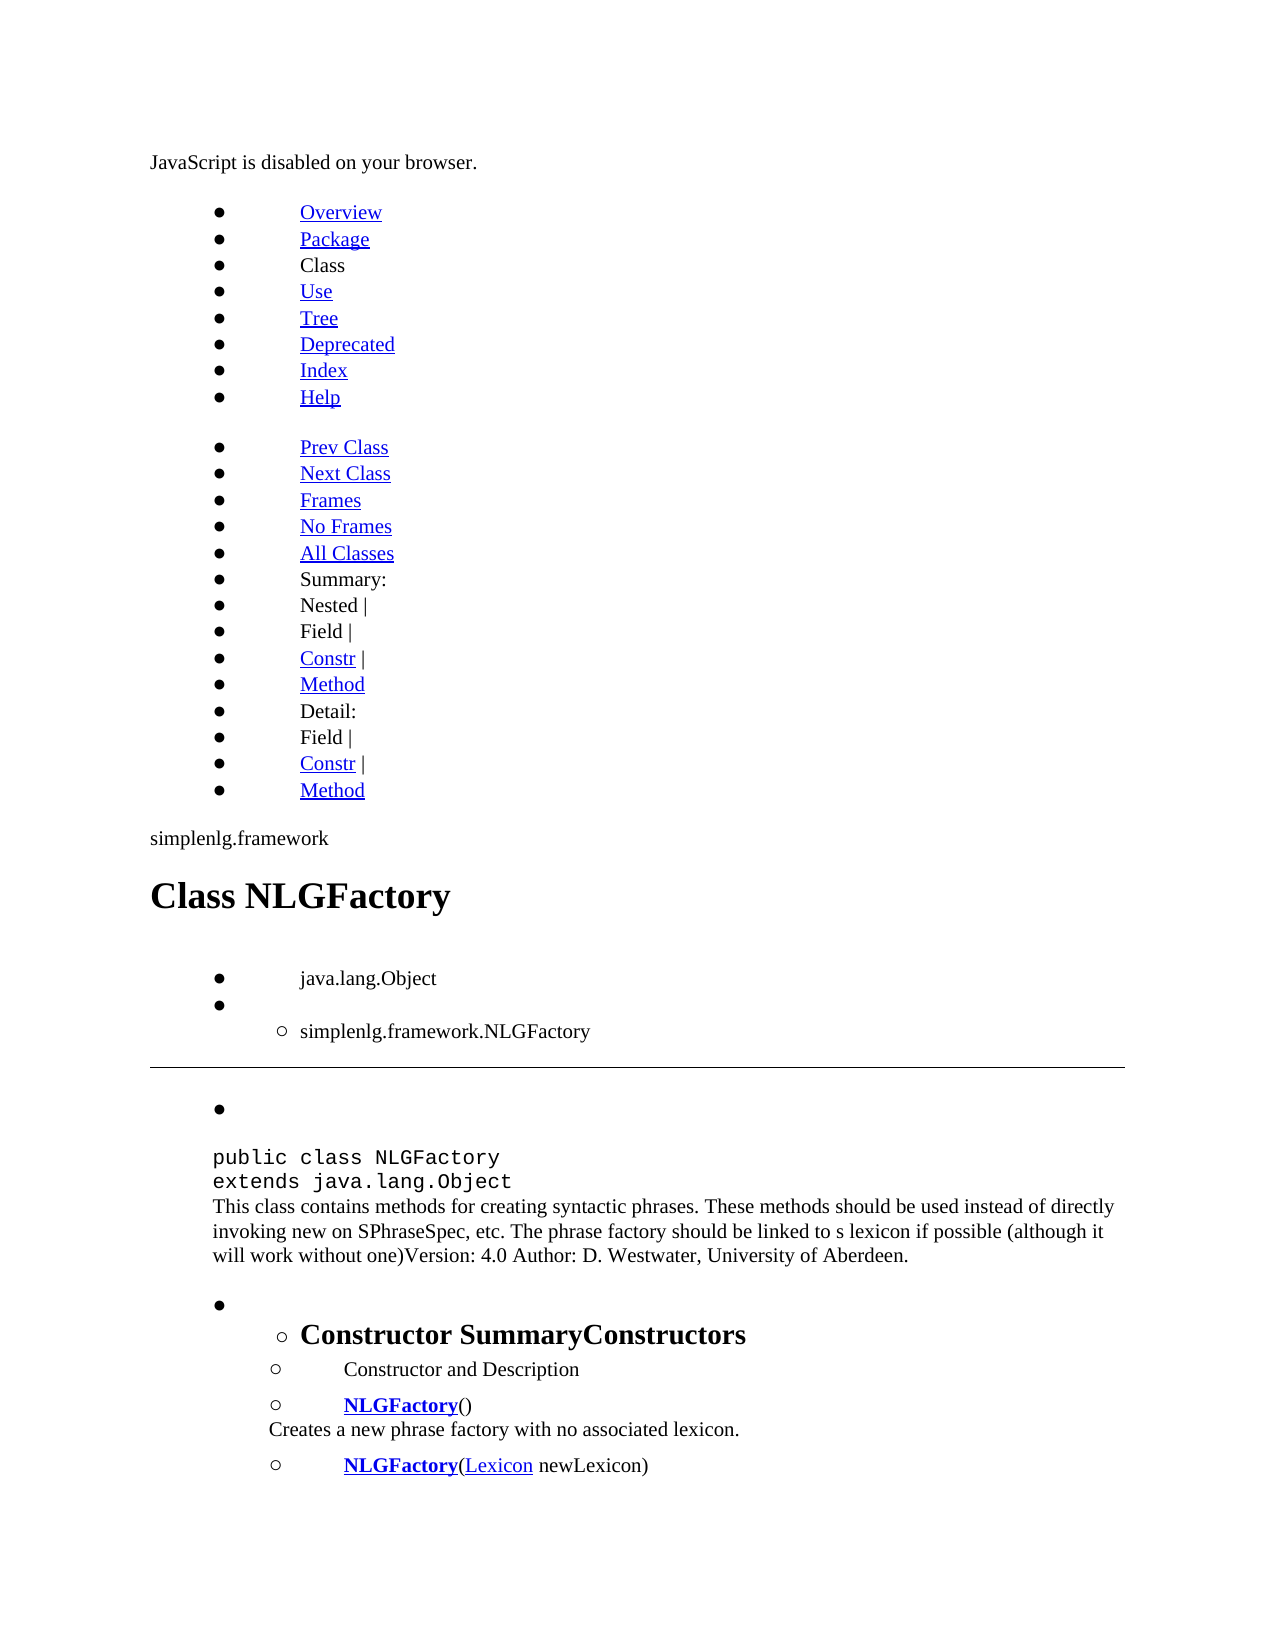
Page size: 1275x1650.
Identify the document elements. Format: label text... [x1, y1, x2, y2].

list All Classes [212, 538, 1125, 565]
list Nested | [212, 591, 1125, 617]
list Field | [212, 617, 1125, 644]
list Overview [212, 198, 1125, 224]
list Deprecated [212, 330, 1125, 356]
list Index [212, 356, 1125, 383]
list Field | [212, 723, 1125, 749]
list Prev Class [212, 433, 1125, 459]
subtitle Class NLGFactory [150, 873, 1125, 917]
list Tree [212, 303, 1125, 330]
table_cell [264, 1446, 1114, 1482]
list Next Class [212, 459, 1125, 486]
table_header Constructor and Description [264, 1351, 1114, 1386]
list Summary: [212, 565, 1125, 591]
list Method [212, 670, 1125, 697]
list java.lang.Object [212, 964, 1125, 991]
list Package [212, 224, 1125, 251]
list simplenlg.framework.NLGFactory [275, 1017, 1125, 1043]
list Method [212, 776, 1125, 802]
list No Frames [212, 512, 1125, 538]
list Constr | [212, 644, 1125, 670]
text simplenlg.framework [150, 826, 1125, 850]
list Class [212, 251, 1125, 277]
list public class NLGFactory extends java.lang.Object This class contains methods for creating syntactic phrases. These methods should be used instead of directly invoking new on SPhraseSpec, etc. The phrase factory should be linked to s lexicon if possible (although it will work without one)Version: 4.0 Author: D. Westwater, University of Aberdeen. [212, 1094, 1125, 1267]
text JavaScript is disabled on your browser. [150, 150, 1125, 174]
subtitle Constructor SummaryConstructors [275, 1317, 1125, 1351]
list Detail: [212, 697, 1125, 723]
list Use [212, 277, 1125, 303]
list Frames [212, 486, 1125, 512]
list Help [212, 383, 1125, 409]
list Constr | [212, 749, 1125, 776]
table_cell NLGFactory() Creates a new phrase factory with no associated lexicon. [264, 1386, 1114, 1446]
